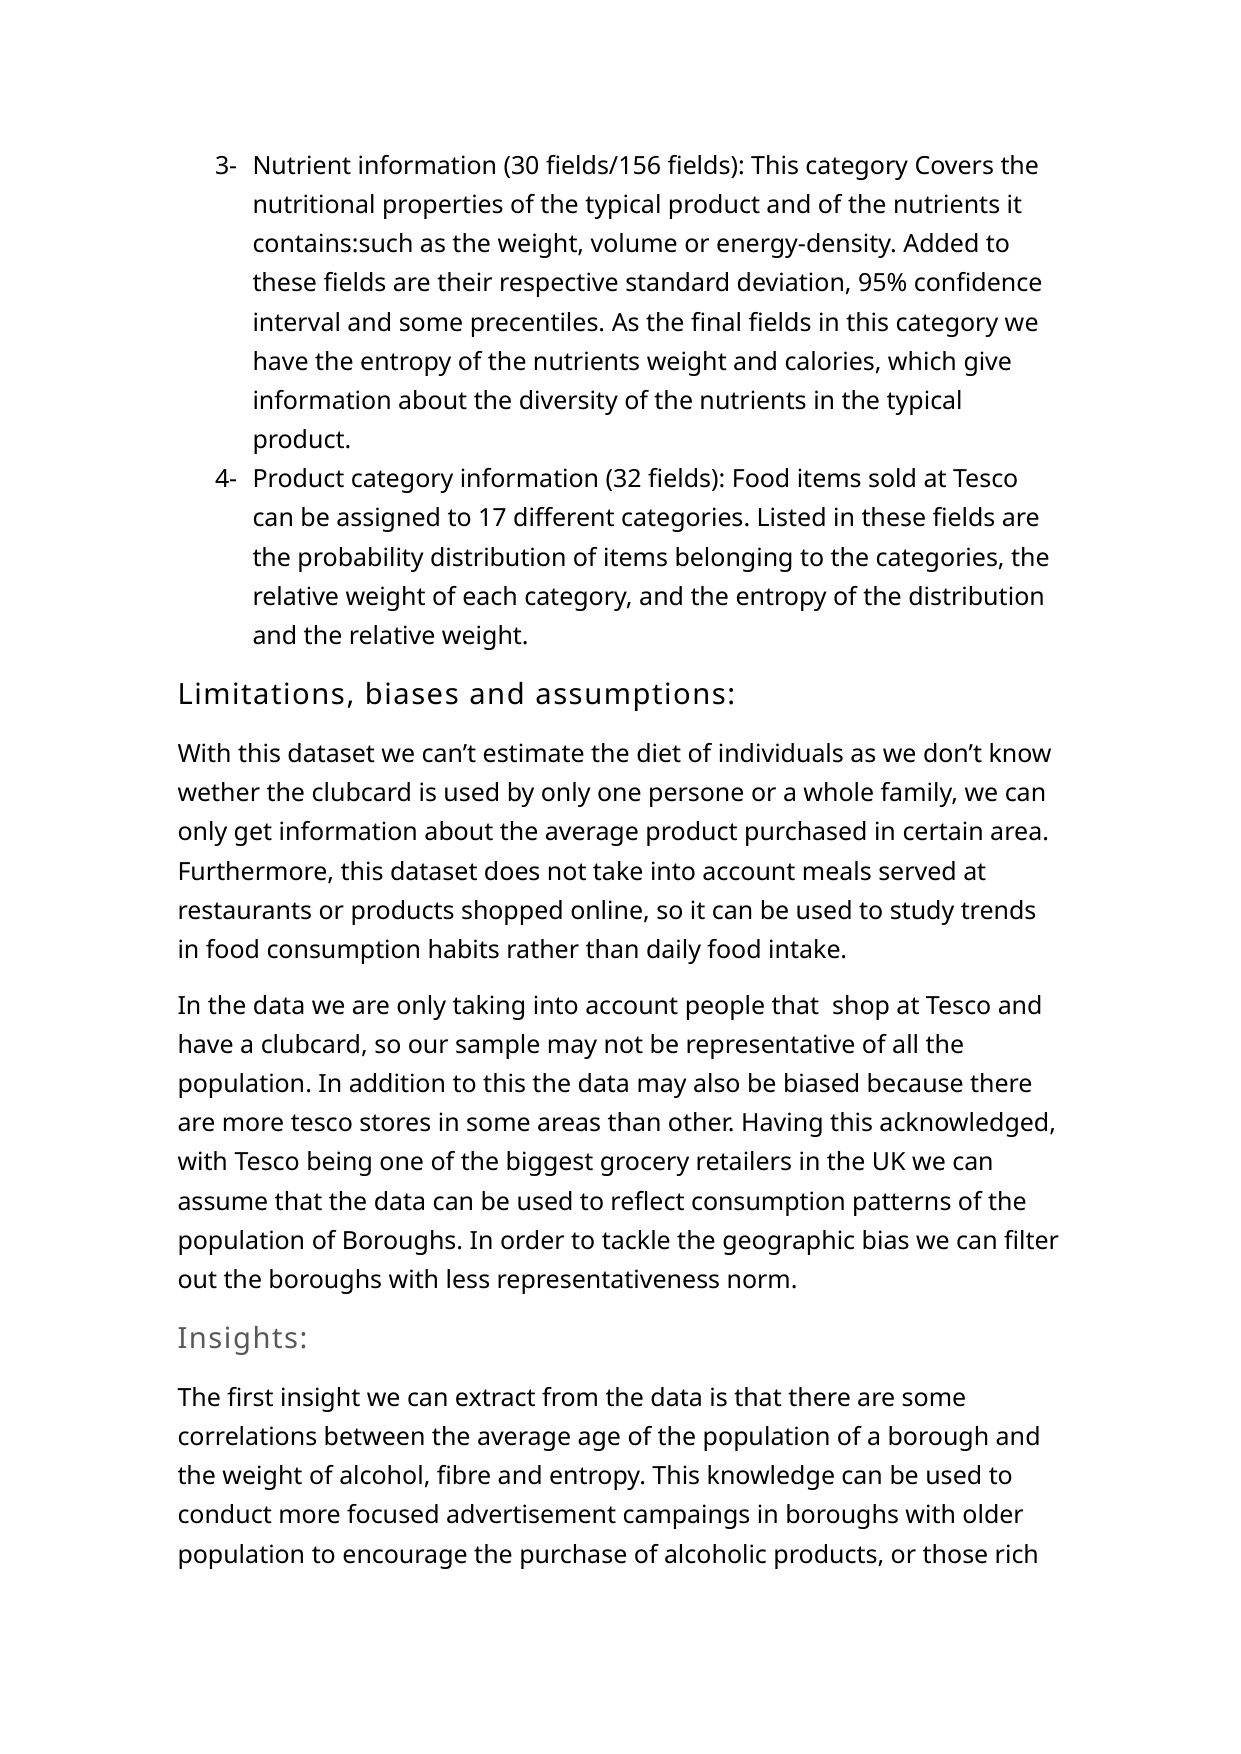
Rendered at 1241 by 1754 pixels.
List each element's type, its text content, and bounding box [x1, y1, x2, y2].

subtitle Insights: [177, 1317, 1063, 1357]
list Product category information (32 fields): Food items sold at Tesco can be assigned to 17 different categories. Listed in these fields are the probability distribution of items belonging to the categories, the relative weight of each category, and the entropy of the distribution and the relative weight. [215, 461, 1063, 652]
text In the data we are only taking into account people that shop at Tesco and have a clubcard, so our sample may not be representative of all the population. In addition to this the data may also be biased because there are more tesco stores in some areas than other. Having this acknowledged, with Tesco being one of the biggest grocery retailers in the UK we can assume that the data can be used to reflect consumption patterns of the population of Boroughs. In order to tackle the geographic bias we can filter out the boroughs with less representativeness norm. [177, 987, 1063, 1296]
text With this dataset we can’t estimate the diet of individuals as we don’t know wether the clubcard is used by only one persone or a whole family, we can only get information about the average product purchased in certain area. Furthermore, this dataset does not take into account meals served at restaurants or products shopped online, so it can be used to study trends in food consumption habits rather than daily food intake. [177, 736, 1063, 966]
subtitle Limitations, biases and assumptions: [177, 673, 1063, 713]
list Nutrient information (30 fields/156 fields): This category Covers the nutritional properties of the typical product and of the nutrients it contains:such as the weight, volume or energy-density. Added to these fields are their respective standard deviation, 95% confidence interval and some precentiles. As the final fields in this category we have the entropy of the nutrients weight and calories, which give information about the diversity of the nutrients in the typical product. [215, 148, 1063, 456]
